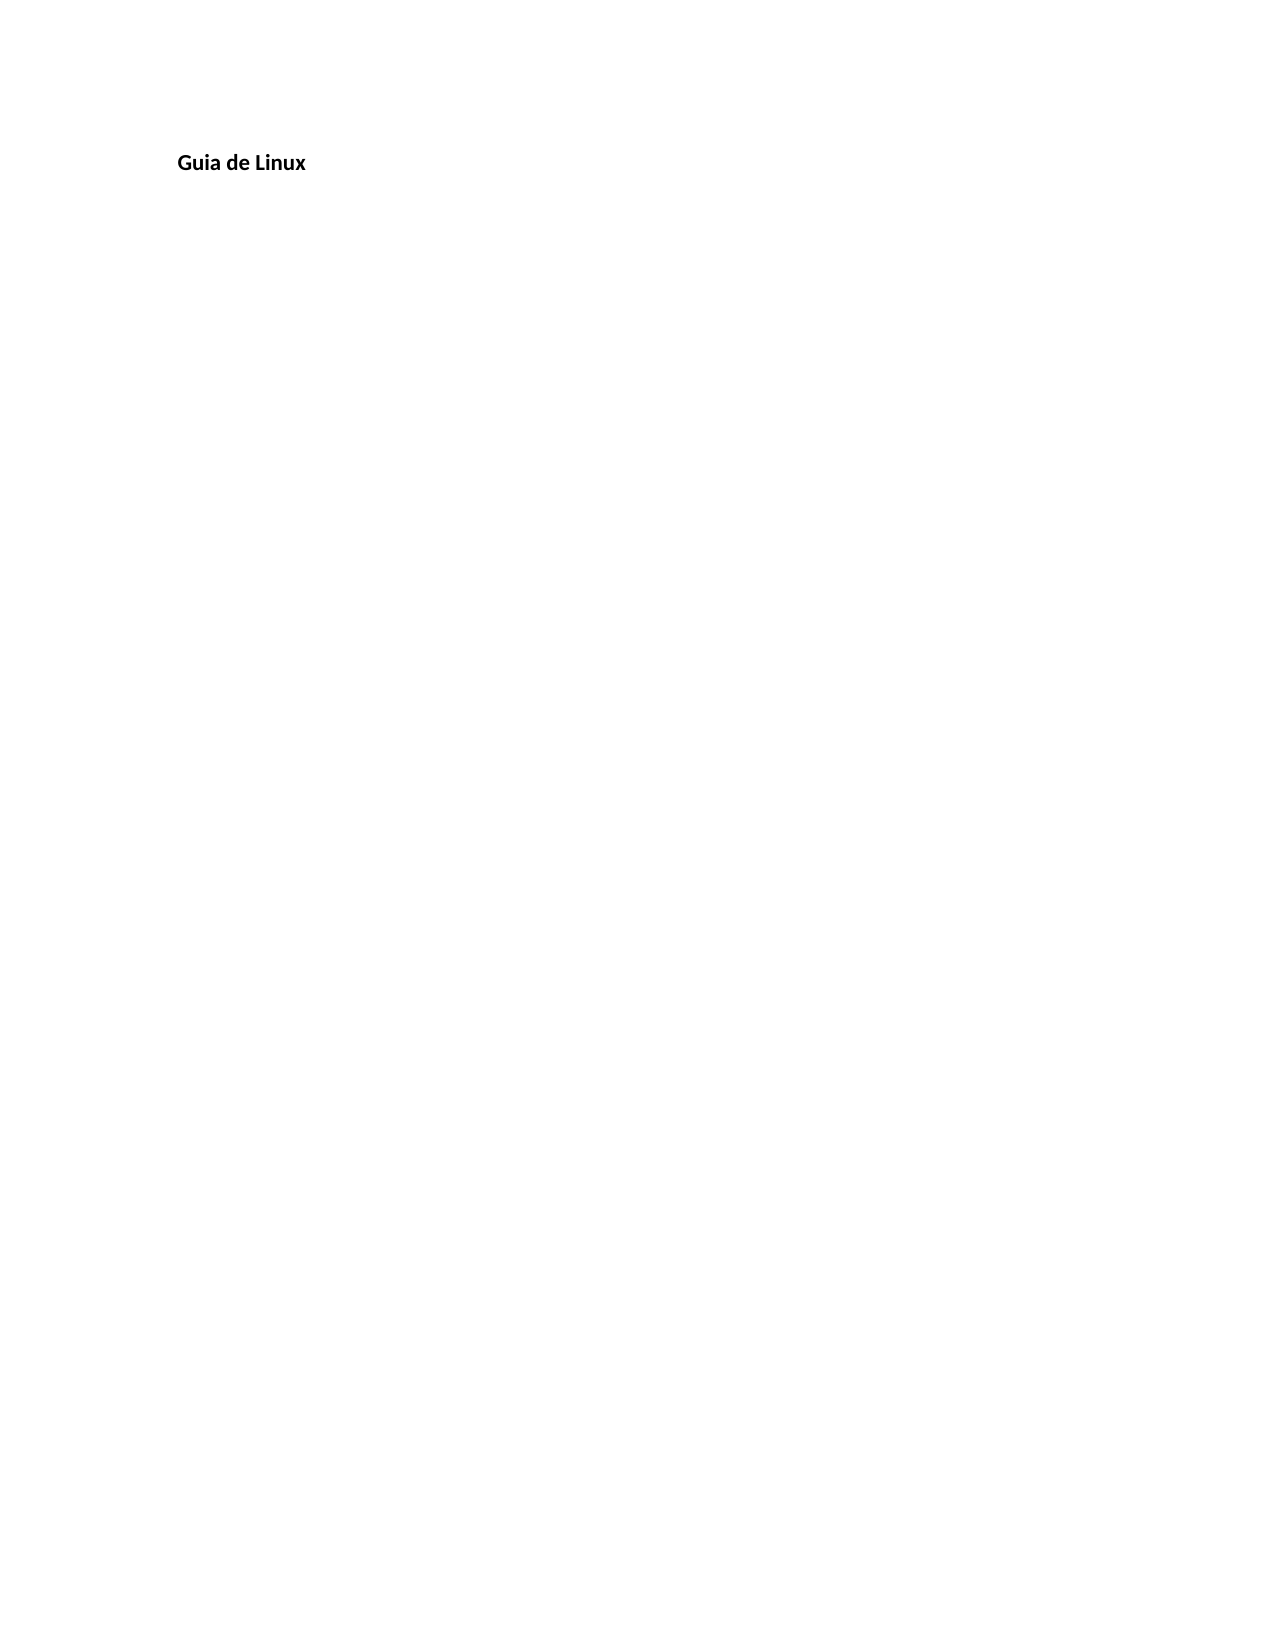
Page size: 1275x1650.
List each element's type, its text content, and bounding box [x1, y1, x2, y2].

text Guia de Linux [177, 148, 1098, 176]
